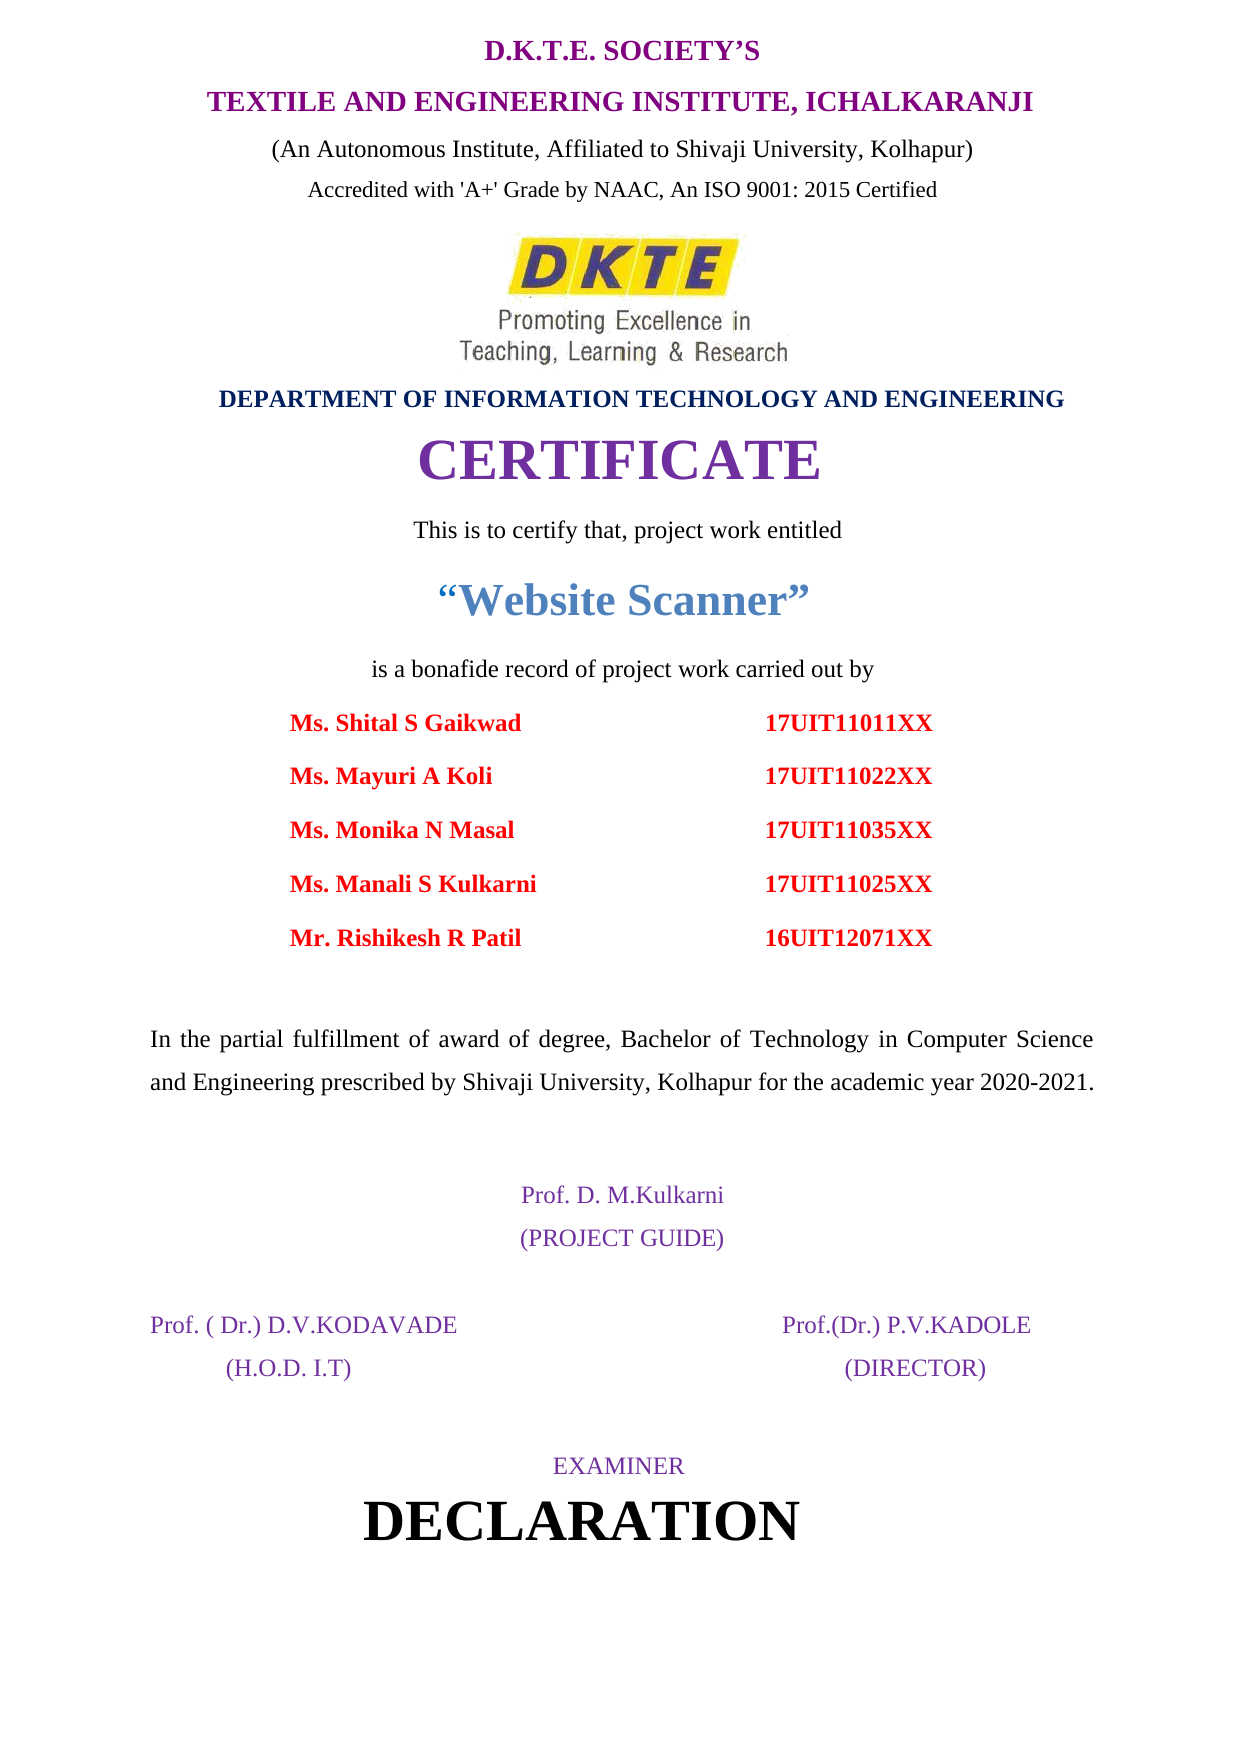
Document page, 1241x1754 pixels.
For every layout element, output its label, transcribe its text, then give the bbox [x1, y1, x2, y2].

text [160, 134, 1084, 162]
text Ms. Shital S Gaikwad 17UIT11011XX [214, 708, 1107, 736]
text This is to certify that, project work entitled [171, 515, 1084, 544]
text Ms. Manali S Kulkarni 17UIT11025XX [139, 869, 1107, 898]
text TEXTILE AND ENGINEERING INSTITUTE, ICHALKARANJI [207, 84, 1107, 117]
text In the partial fulfillment of award of degree, Bachelor of Technology in Computer Science and Engineering prescribed by Shivaji University, Kolhapur for the academic year 2020-2021. [150, 1024, 1095, 1096]
text Ms. Monika N Masal 17UIT11035XX [139, 815, 1107, 844]
text Mr. Rishikesh R Patil 16UIT12071XX [139, 923, 1084, 951]
text Ms. Mayuri A Koli 17UIT11022XX [139, 761, 1107, 790]
text EXAMINER [139, 1451, 755, 1480]
text D.K.T.E. SOCIETY’S [484, 33, 1107, 67]
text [161, 176, 1084, 202]
text is a bonafide record of project work carried out by [161, 654, 1084, 683]
text Prof. ( Dr.) D.V.KODAVADE Prof.(Dr.) P.V.KADOLE (H.O.D. I.T) (DIRECTOR) [150, 1310, 1047, 1382]
text Prof. D. M.Kulkarni (PROJECT GUIDE) [512, 1180, 732, 1252]
picture [442, 217, 800, 371]
subtitle DECLARATION [139, 1486, 1105, 1553]
text “Website Scanner” [139, 573, 1107, 625]
text CERTIFICATE [154, 425, 1084, 492]
